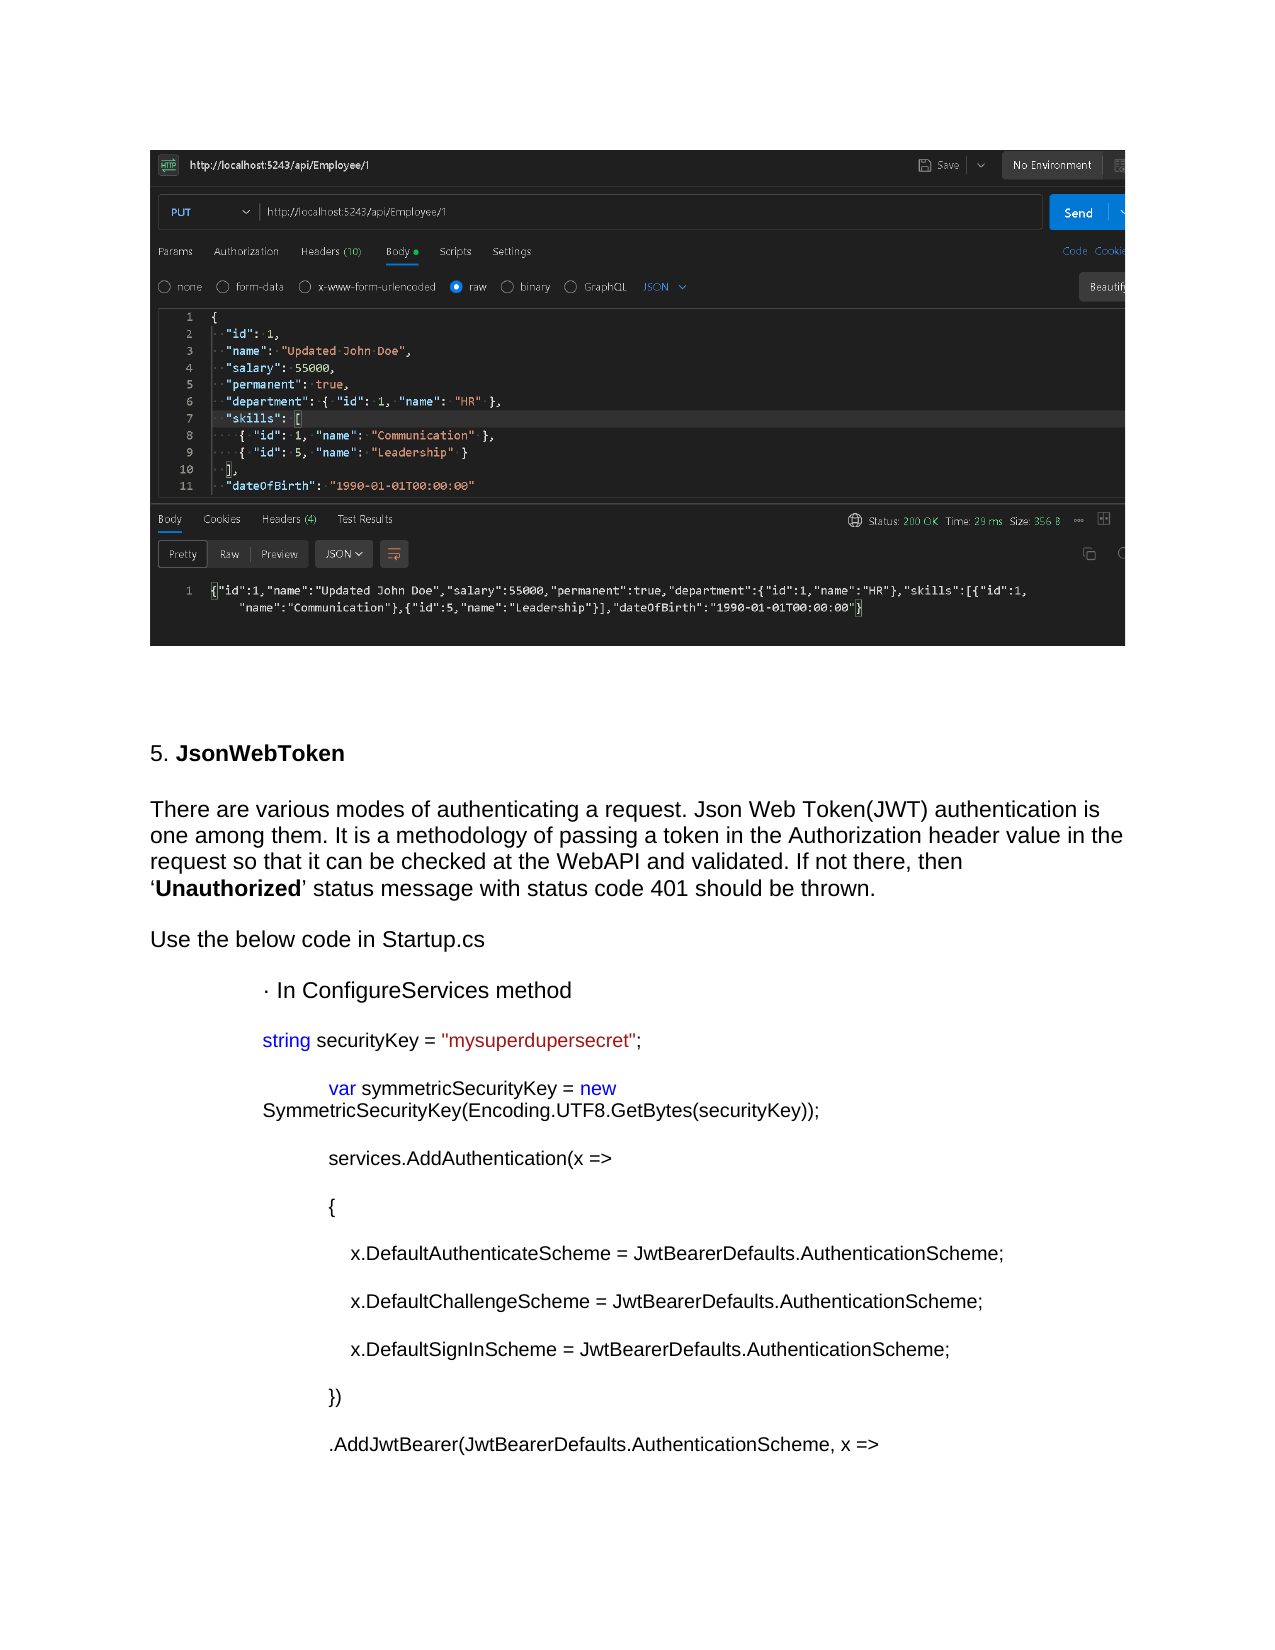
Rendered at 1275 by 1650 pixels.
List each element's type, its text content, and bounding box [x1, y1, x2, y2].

text }) [262, 1385, 1125, 1408]
text Use the below code in Startup.cs [150, 926, 1125, 952]
text x.DefaultAuthenticateScheme = JwtBearerDefaults.AuthenticationScheme; [262, 1242, 1125, 1265]
text services.AddAuthentication(x => [262, 1147, 1125, 1169]
text { [262, 1194, 1125, 1217]
text var symmetricSecurityKey = new SymmetricSecurityKey(Encoding.UTF8.GetBytes(securityKey)); [262, 1076, 1125, 1122]
text · In ConfigureServices method [262, 977, 1125, 1004]
text x.DefaultChallengeScheme = JwtBearerDefaults.AuthenticationScheme; [262, 1290, 1125, 1313]
text 5. JsonWebToken [150, 740, 1125, 767]
text x.DefaultSignInScheme = JwtBearerDefaults.AuthenticationScheme; [262, 1338, 1125, 1360]
picture [150, 150, 1125, 646]
text There are various modes of authenticating a request. Json Web Token(JWT) authentication is one among them. It is a methodology of passing a token in the Authorization header value in the request so that it can be checked at the WebAPI and validated. If not there, then ‘Unauthorized’ status message with status code 401 should be thrown. [150, 796, 1125, 901]
text string securityKey = "mysuperdupersecret"; [262, 1029, 1125, 1051]
text .AddJwtBearer(JwtBearerDefaults.AuthenticationScheme, x => [262, 1433, 1125, 1456]
